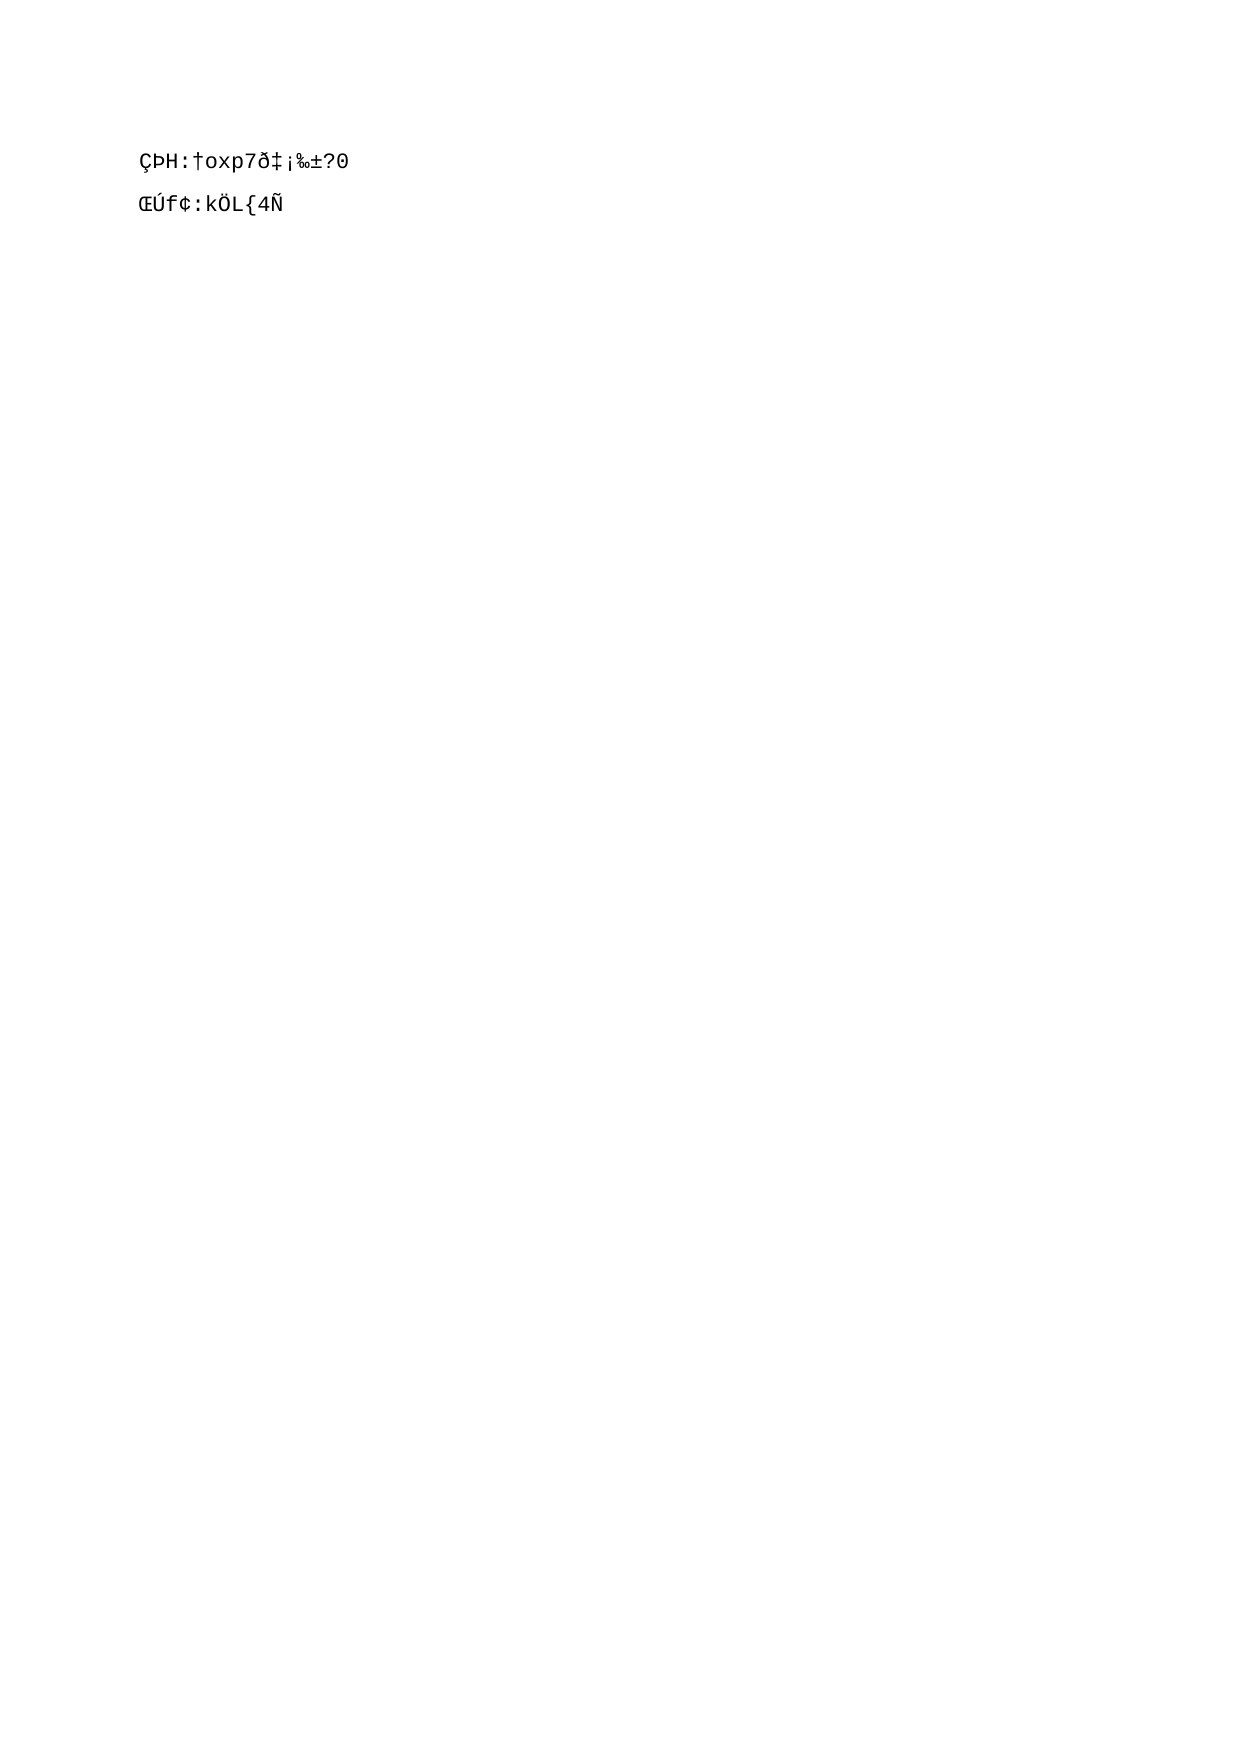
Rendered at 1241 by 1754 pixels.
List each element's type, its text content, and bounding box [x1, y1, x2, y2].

text ŒÚf¢:kÖL{4Ñ}×·Å¬YÛƒWX³ÖhE‹ú`ÕY³¦Û+]’+ÞT¼A9²ùÁšµ·VÄšµc®Cºšã[¶‡ N° [139, 193, 1101, 218]
